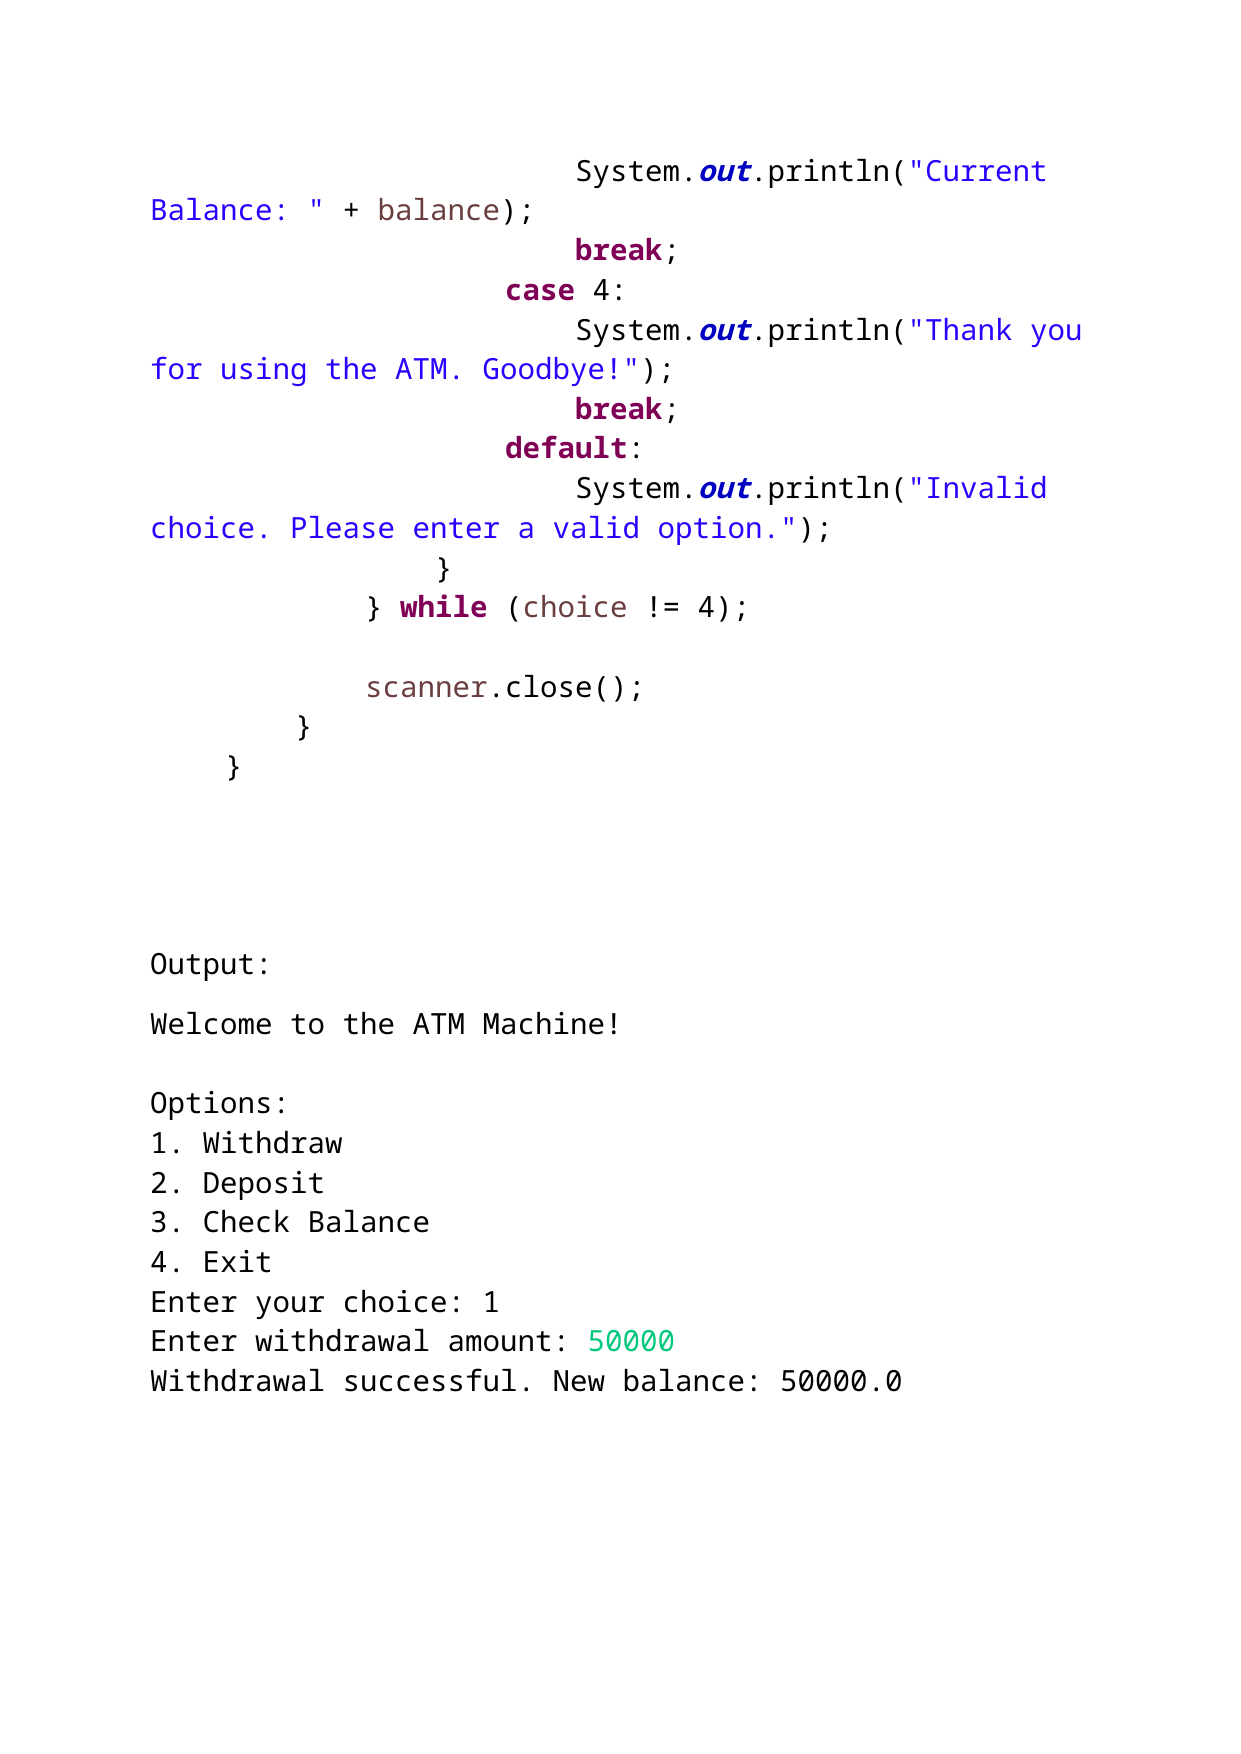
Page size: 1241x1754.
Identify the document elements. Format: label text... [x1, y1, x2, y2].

text scanner.close(); [150, 666, 1090, 706]
text } [150, 547, 1090, 587]
text 1. Withdraw [150, 1122, 1090, 1162]
text } [150, 745, 1090, 785]
text 3. Check Balance [150, 1202, 1090, 1241]
text Withdrawal successful. New balance: 50000.0 [150, 1360, 1090, 1400]
text Options: [150, 1082, 1090, 1122]
text Output: [150, 944, 1090, 983]
text 2. Deposit [150, 1162, 1090, 1202]
text System.out.println("Current Balance: " + balance); [150, 150, 1090, 229]
text default: [150, 428, 1090, 467]
text } while (choice != 4); [150, 587, 1090, 626]
text break; [150, 229, 1090, 269]
text case 4: [150, 269, 1090, 309]
text Enter withdrawal amount: 50000 [150, 1321, 1090, 1360]
text break; [150, 388, 1090, 428]
text } [150, 706, 1090, 745]
text System.out.println("Invalid choice. Please enter a valid option."); [150, 467, 1090, 547]
text System.out.println("Thank you for using the ATM. Goodbye!"); [150, 309, 1090, 388]
text 4. Exit [150, 1241, 1090, 1281]
text Enter your choice: 1 [150, 1281, 1090, 1321]
text Welcome to the ATM Machine! [150, 1003, 1090, 1043]
